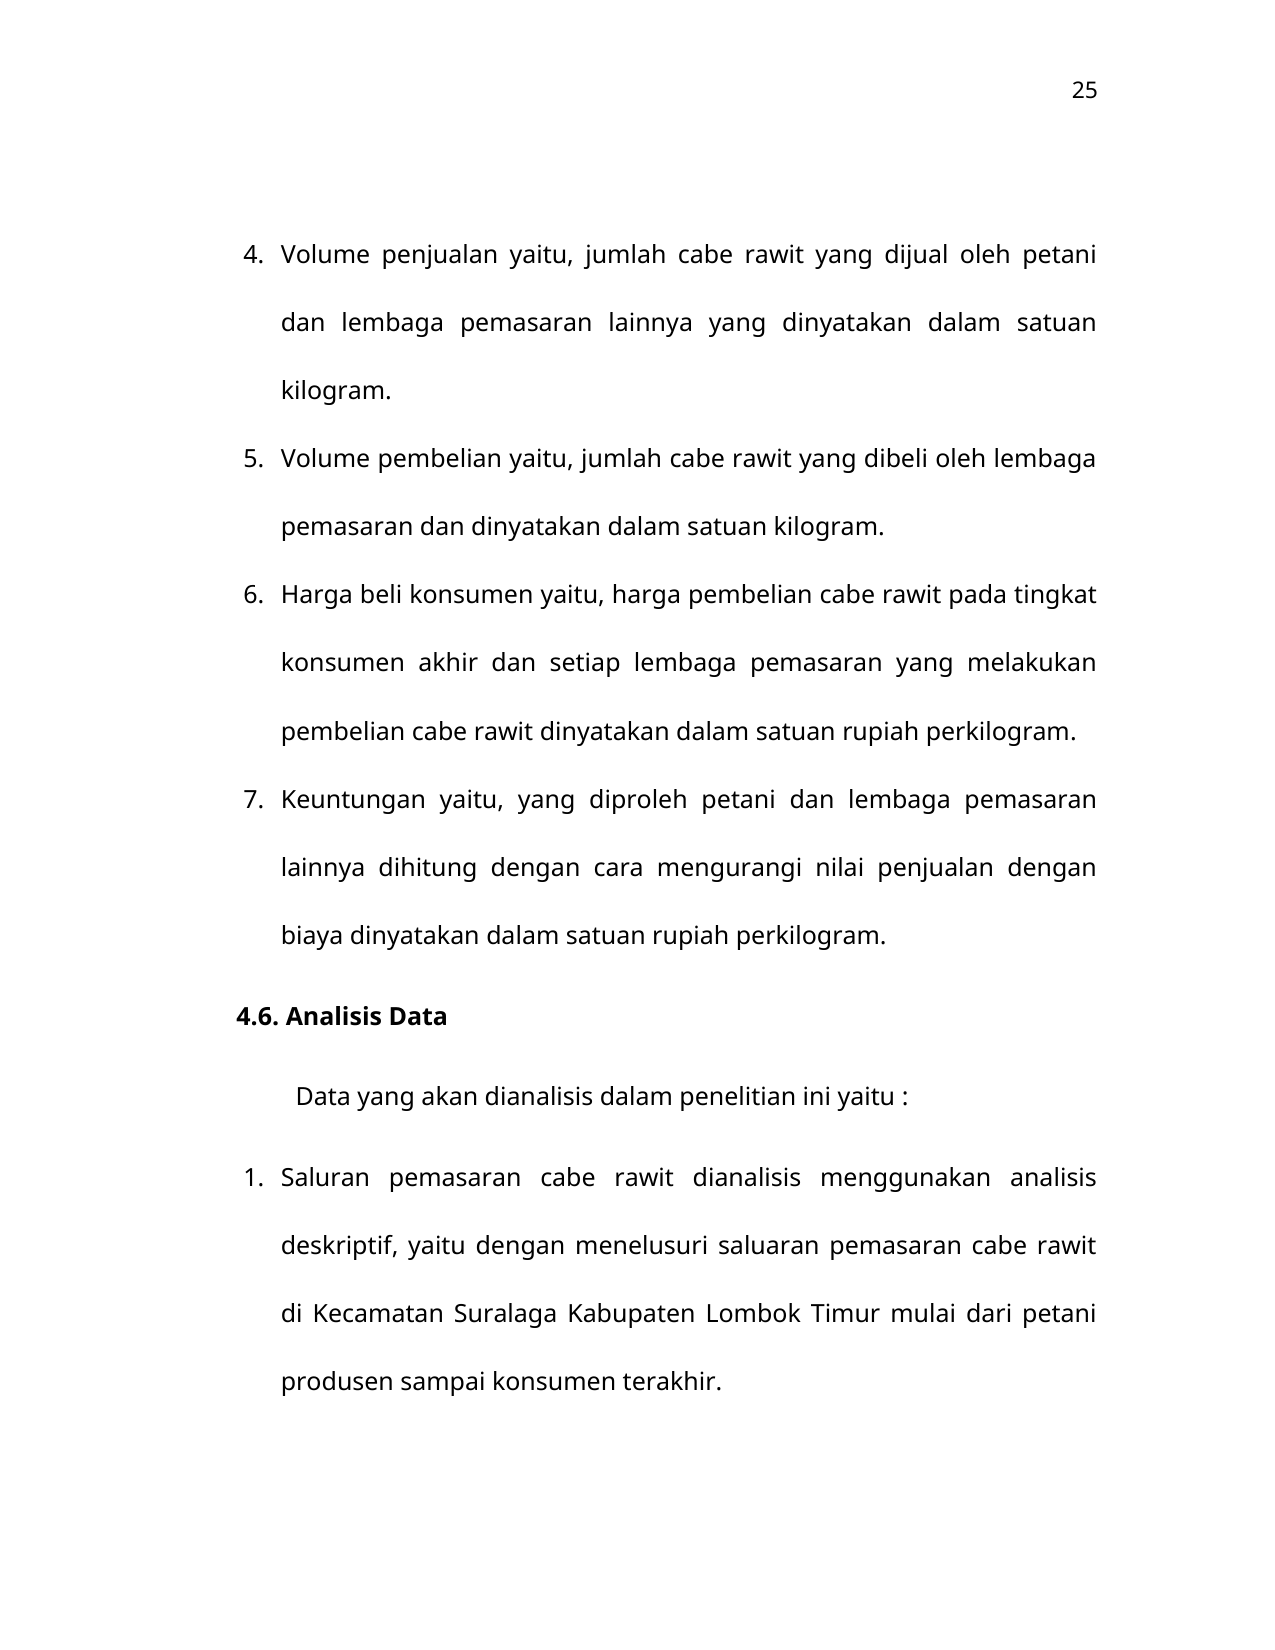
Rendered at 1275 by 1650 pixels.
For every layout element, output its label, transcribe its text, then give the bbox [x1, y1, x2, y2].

list Saluran pemasaran cabe rawit dianalisis menggunakan analisis deskriptif, yaitu dengan menelusuri saluaran pemasaran cabe rawit di Kecamatan Suralaga Kabupaten Lombok Timur mulai dari petani produsen sampai konsumen terakhir. [243, 1159, 1098, 1398]
list Keuntungan yaitu, yang diproleh petani dan lembaga pemasaran lainnya dihitung dengan cara mengurangi nilai penjualan dengan biaya dinyatakan dalam satuan rupiah perkilogram. [243, 781, 1098, 952]
list Harga beli konsumen yaitu, harga pembelian cabe rawit pada tingkat konsumen akhir dan setiap lembaga pemasaran yang melakukan pembelian cabe rawit dinyatakan dalam satuan rupiah perkilogram. [243, 577, 1098, 747]
list Volume pembelian yaitu, jumlah cabe rawit yang dibeli oleh lembaga pemasaran dan dinyatakan dalam satuan kilogram. [243, 441, 1098, 543]
text Data yang akan dianalisis dalam penelitian ini yaitu : [236, 1079, 1098, 1113]
list Volume penjualan yaitu, jumlah cabe rawit yang dijual oleh petani dan lembaga pemasaran lainnya yang dinyatakan dalam satuan kilogram. [243, 236, 1098, 407]
text 4.6. Analisis Data [236, 998, 1098, 1032]
